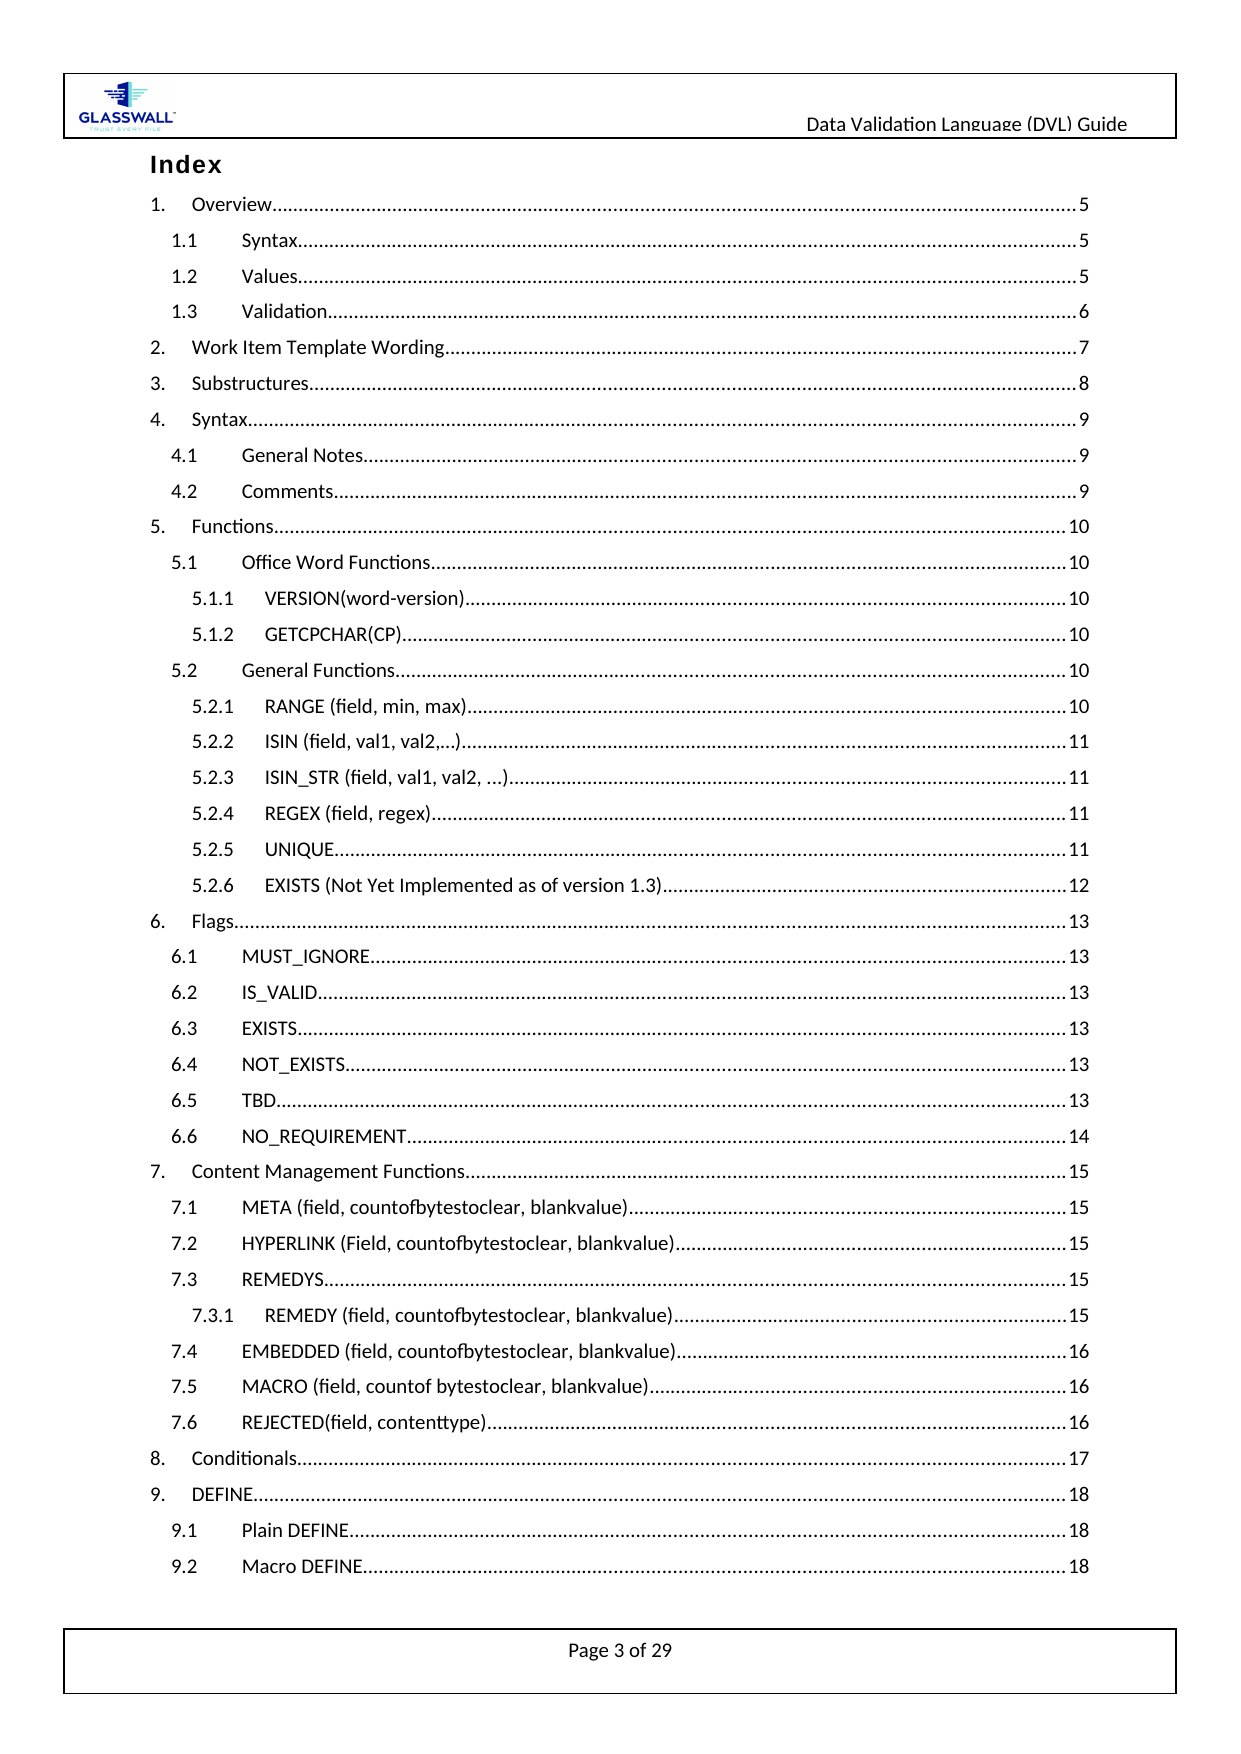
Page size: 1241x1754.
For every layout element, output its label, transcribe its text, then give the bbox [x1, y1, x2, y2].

text 6.5 TBD 13 [171, 1087, 1090, 1112]
text 6. Flags 13 [150, 908, 1090, 933]
text 2. Work Item Template Wording 7 [150, 334, 1090, 360]
text 8. Conditionals 17 [150, 1445, 1090, 1471]
text 5.2.5 UNIQUE 11 [192, 836, 1090, 862]
picture [79, 81, 176, 131]
subtitle Index [150, 150, 1090, 179]
text 5.2.6 EXISTS (Not Yet Implemented as of version 1.3) 12 [192, 872, 1090, 897]
text 7. Content Management Functions 15 [150, 1159, 1090, 1184]
text 1.3 Validation 6 [171, 299, 1090, 324]
text 7.4 EMBEDDED (field, countofbytestoclear, blankvalue) 16 [171, 1338, 1090, 1363]
text 7.3 REMEDYS 15 [171, 1266, 1090, 1292]
text 1. Overview 5 [150, 191, 1090, 217]
text 7.1 META (field, countofbytestoclear, blankvalue) 15 [171, 1194, 1090, 1220]
text 6.6 NO_REQUIREMENT 14 [171, 1123, 1090, 1148]
text 5.1.1 VERSION(word-version) 10 [192, 585, 1090, 611]
text 1.2 Values 5 [171, 263, 1090, 288]
text 5.1 Office Word Functions 10 [171, 549, 1090, 575]
text 7.5 MACRO (field, countof bytestoclear, blankvalue) 16 [171, 1374, 1090, 1399]
text 7.2 HYPERLINK (Field, countofbytestoclear, blankvalue) 15 [171, 1230, 1090, 1256]
text 4.2 Comments 9 [171, 478, 1090, 503]
text 5. Functions 10 [150, 514, 1090, 539]
text 5.2.2 ISIN (field, val1, val2,…) 11 [192, 729, 1090, 754]
text 5.1.2 GETCPCHAR(CP) 10 [192, 621, 1090, 647]
text 5.2.1 RANGE (field, min, max) 10 [192, 693, 1090, 718]
text 5.2.3 ISIN_STR (field, val1, val2, ...) 11 [192, 764, 1090, 790]
text 9.2 Macro DEFINE 18 [171, 1553, 1090, 1578]
text 6.2 IS_VALID 13 [171, 979, 1090, 1005]
text 6.1 MUST_IGNORE 13 [171, 944, 1090, 969]
text 3. Substructures 8 [150, 370, 1090, 396]
text 9. DEFINE 18 [150, 1481, 1090, 1507]
text 4. Syntax 9 [150, 406, 1090, 432]
text 7.6 REJECTED(field, contenttype) 16 [171, 1409, 1090, 1435]
text 7.3.1 REMEDY (field, countofbytestoclear, blankvalue) 15 [192, 1302, 1090, 1327]
text 4.1 General Notes 9 [171, 442, 1090, 467]
text 5.2 General Functions 10 [171, 657, 1090, 682]
text 6.4 NOT_EXISTS 13 [171, 1051, 1090, 1077]
text 5.2.4 REGEX (field, regex) 11 [192, 800, 1090, 826]
text 6.3 EXISTS 13 [171, 1015, 1090, 1041]
text 1.1 Syntax 5 [171, 227, 1090, 252]
text 9.1 Plain DEFINE 18 [171, 1517, 1090, 1542]
